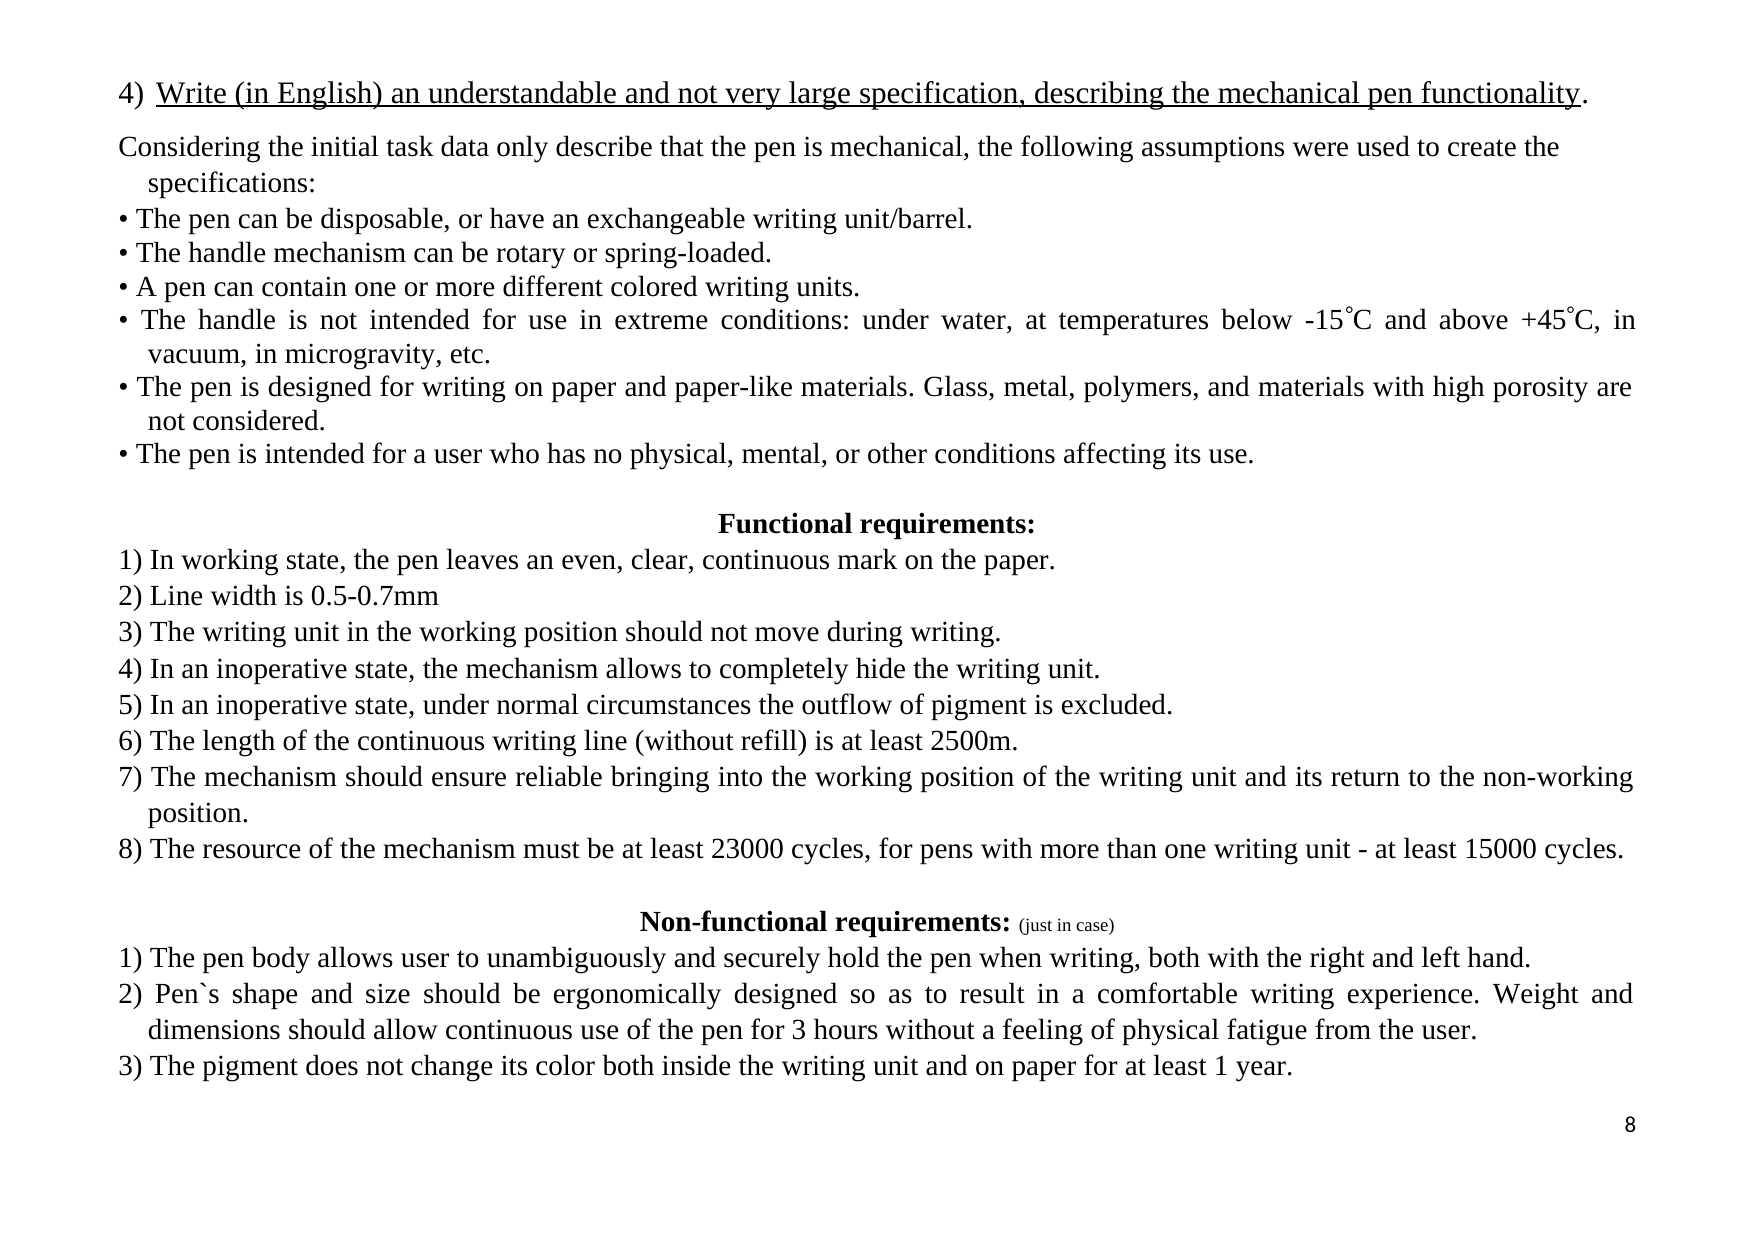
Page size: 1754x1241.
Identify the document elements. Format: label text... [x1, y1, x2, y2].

list Write (in English) an understandable and not very large specification, describing the mechanical pen functionality. [118, 74, 1636, 110]
text 8) The resource of the mechanism must be at least 23000 cycles, for pens with more than one writing unit - at least 15000 cycles. [118, 831, 1636, 865]
text • A pen can contain one or more different colored writing units. [118, 269, 1636, 302]
text 2) Pen`s shape and size should be ergonomically designed so as to result in a comfortable writing experience. Weight and dimensions should allow continuous use of the pen for 3 hours without a feeling of physical fatigue from the user. [118, 976, 1636, 1046]
text 1) In working state, the pen leaves an even, clear, continuous mark on the paper. [118, 542, 1636, 576]
text • The handle is not intended for use in extreme conditions: under water, at temperatures below -15C and above +45C, in vacuum, in microgravity, etc. [118, 302, 1636, 369]
text 6) The length of the continuous writing line (without refill) is at least 2500m. [118, 723, 1636, 757]
text 1) The pen body allows user to unambiguously and securely hold the pen when writing, both with the right and left hand. [118, 940, 1636, 973]
text • The pen is designed for writing on paper and paper-like materials. Glass, metal, polymers, and materials with high porosity are not considered. [118, 369, 1636, 436]
text Non-functional requirements: (just in case) [118, 904, 1636, 937]
text • The handle mechanism can be rotary or spring-loaded. [118, 235, 1636, 269]
text 3) The writing unit in the working position should not move during writing. [118, 614, 1636, 648]
text 7) The mechanism should ensure reliable bringing into the working position of the writing unit and its return to the non-working position. [118, 759, 1636, 829]
text Considering the initial task data only describe that the pen is mechanical, the following assumptions were used to create the specifications: [118, 129, 1636, 199]
text 5) In an inoperative state, under normal circumstances the outflow of pigment is excluded. [118, 687, 1636, 720]
text • The pen is intended for a user who has no physical, mental, or other conditions affecting its use. [118, 436, 1636, 470]
text 2) Line width is 0.5-0.7mm [118, 578, 1636, 612]
text 4) In an inoperative state, the mechanism allows to completely hide the writing unit. [118, 651, 1636, 684]
text 3) The pigment does not change its color both inside the writing unit and on paper for at least 1 year. [118, 1048, 1636, 1082]
text • The pen can be disposable, or have an exchangeable writing unit/barrel. [118, 202, 1636, 235]
text Functional requirements: [118, 506, 1636, 540]
